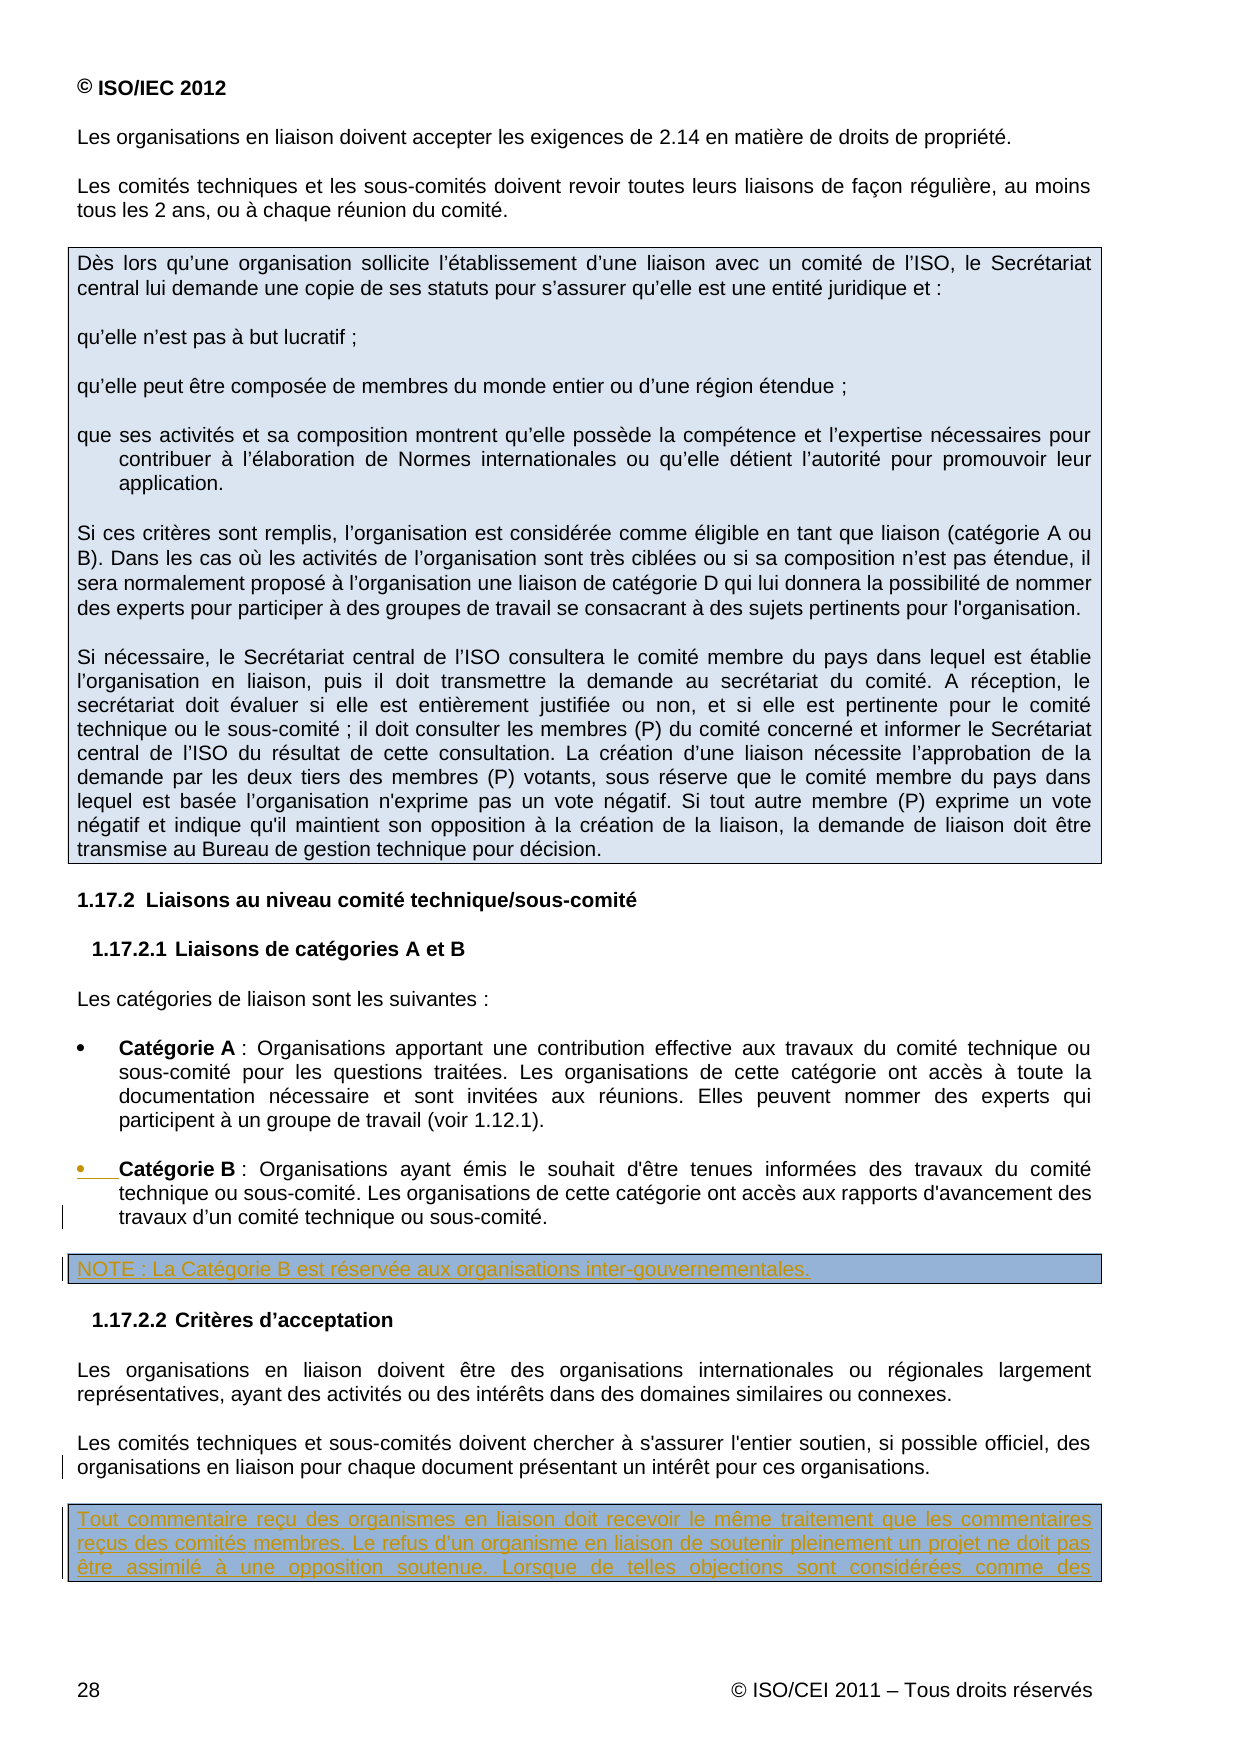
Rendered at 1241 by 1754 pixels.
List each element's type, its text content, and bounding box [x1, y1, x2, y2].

subtitle Critères d’acceptation [92, 1309, 1093, 1333]
text Dès lors qu’une organisation sollicite l’établissement d’une liaison avec un comité de l’ISO, le Secrétariat central lui demande une copie de ses statuts pour s’assurer qu’elle est une entité juridique et : [69, 248, 1101, 300]
text qu’elle n’est pas à but lucratif ; [69, 322, 1101, 349]
subtitle Liaisons de catégories A et B [92, 938, 1093, 962]
text Si nécessaire, le Secrétariat central de l’ISO consultera le comité membre du pays dans lequel est établie l’organisation en liaison, puis il doit transmettre la demande au secrétariat du comité. A réception, le secrétariat doit évaluer si elle est entièrement justifiée ou non, et si elle est pertinente pour le comité technique ou le sous-comité ; il doit consulter les membres (P) du comité concerné et informer le Secrétariat central de l’ISO du résultat de cette consultation. La création d’une liaison nécessite l’approbation de la demande par les deux tiers des membres (P) votants, sous réserve que le comité membre du pays dans lequel est basée l’organisation n'exprime pas un vote négatif. Si tout autre membre (P) exprime un vote négatif et indique qu'il maintient son opposition à la création de la liaison, la demande de liaison doit être transmise au Bureau de gestion technique pour décision. [69, 642, 1101, 863]
text Les organisations en liaison doivent accepter les exigences de 2.14 en matière de droits de propriété. [77, 125, 1093, 149]
text Si ces critères sont remplis, l’organisation est considérée comme éligible en tant que liaison (catégorie A ou B). Dans les cas où les activités de l’organisation sont très ciblées ou si sa composition n’est pas étendue, il sera normalement proposé à l’organisation une liaison de catégorie D qui lui donnera la possibilité de nommer des experts pour participer à des groupes de travail se consacrant à des sujets pertinents pour l'organisation. [69, 517, 1101, 620]
text Les organisations en liaison doivent être des organisations internationales ou régionales largement représentatives, ayant des activités ou des intérêts dans des domaines similaires ou connexes. [77, 1358, 1093, 1406]
text qu’elle peut être composée de membres du monde entier ou d’une région étendue ; [69, 371, 1101, 398]
list Catégorie B : Organisations ayant émis le souhait d'être tenues informées des travaux du comité technique ou sous-comité. Les organisations de cette catégorie ont accès aux rapports d'avancement des travaux d’un comité technique ou sous-comité. [77, 1157, 1093, 1228]
text que ses activités et sa composition montrent qu’elle possède la compétence et l’expertise nécessaires pour contribuer à l’élaboration de Normes internationales ou qu’elle détient l’autorité pour promouvoir leur application. [69, 420, 1101, 495]
list Catégorie A : Organisations apportant une contribution effective aux travaux du comité technique ou sous-comité pour les questions traitées. Les organisations de cette catégorie ont accès à toute la documentation nécessaire et sont invitées aux réunions. Elles peuvent nommer des experts qui participent à un groupe de travail (voir ). [77, 1036, 1093, 1132]
subtitle Liaisons au niveau comité technique/sous-comité [77, 889, 1093, 913]
text Les catégories de liaison sont les suivantes : [77, 987, 1093, 1011]
text Les comités techniques et sous-comités doivent chercher à s'assurer l'entier soutien, si possible officiel, des organisations en liaison pour chaque document présentant un intérêt pour ces organisations. [77, 1431, 1093, 1478]
text Les comités techniques et les sous-comités doivent revoir toutes leurs liaisons de façon régulière, au moins tous les 2 ans, ou à chaque réunion du comité. [77, 174, 1093, 222]
